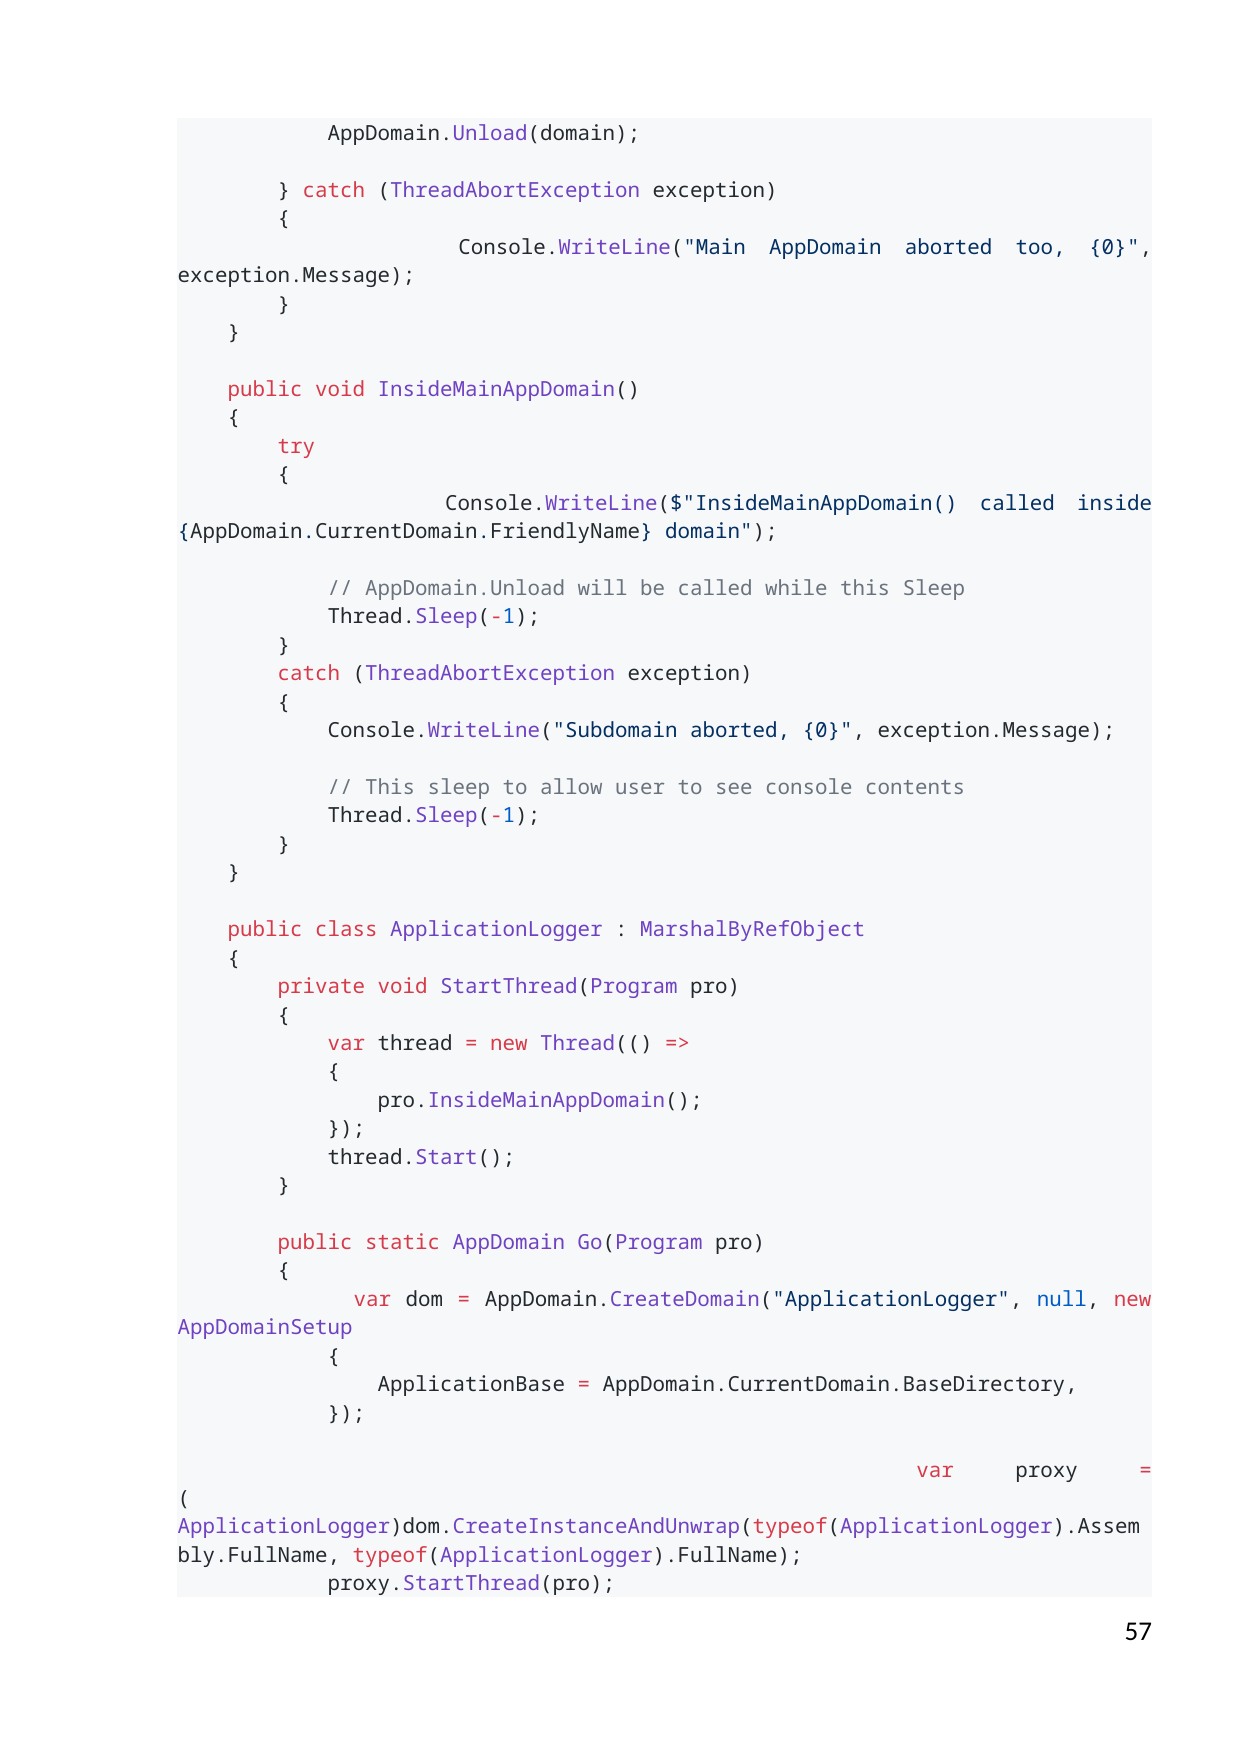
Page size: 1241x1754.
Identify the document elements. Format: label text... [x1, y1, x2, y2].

text } [177, 857, 1152, 886]
text } catch (ThreadAbortException exception) [177, 175, 1152, 203]
text AppDomain.Unload(domain); [177, 118, 1152, 147]
text } [177, 829, 1152, 857]
text var dom = AppDomain.CreateDomain("ApplicationLogger", null, new AppDomainSetup [177, 1284, 1152, 1341]
text public void InsideMainAppDomain() [177, 374, 1152, 402]
text { [177, 1256, 1152, 1284]
text { [177, 1341, 1152, 1369]
text // AppDomain.Unload will be called while this Sleep [177, 573, 1152, 602]
text { [177, 943, 1152, 971]
text var proxy = (ApplicationLogger)dom.CreateInstanceAndUnwrap(typeof(ApplicationLogger).Assembly.FullName, typeof(ApplicationLogger).FullName); [177, 1455, 1152, 1568]
text { [177, 459, 1152, 488]
text // This sleep to allow user to see console contents [177, 772, 1152, 801]
text { [177, 687, 1152, 715]
text public class ApplicationLogger : MarshalByRefObject [177, 914, 1152, 943]
text Console.WriteLine("Main AppDomain aborted too, {0}", exception.Message); [177, 232, 1152, 289]
text var thread = new Thread(() => [177, 1028, 1152, 1057]
text { [177, 1000, 1152, 1028]
text { [177, 1057, 1152, 1085]
text thread.Start(); [177, 1142, 1152, 1170]
text } [177, 289, 1152, 317]
text proxy.StartThread(pro); [177, 1568, 1152, 1597]
text Thread.Sleep(-1); [177, 801, 1152, 829]
text ApplicationBase = AppDomain.CurrentDomain.BaseDirectory, [177, 1369, 1152, 1398]
text }); [177, 1113, 1152, 1142]
text Console.WriteLine("Subdomain aborted, {0}", exception.Message); [177, 715, 1152, 744]
text try [177, 431, 1152, 459]
text pro.InsideMainAppDomain(); [177, 1085, 1152, 1113]
text { [177, 203, 1152, 232]
text }); [177, 1398, 1152, 1426]
text private void StartThread(Program pro) [177, 971, 1152, 1000]
text Thread.Sleep(-1); [177, 602, 1152, 630]
text public static AppDomain Go(Program pro) [177, 1227, 1152, 1256]
text } [177, 630, 1152, 658]
text Console.WriteLine($"InsideMainAppDomain() called inside {AppDomain.CurrentDomain.FriendlyName} domain"); [177, 488, 1152, 545]
text } [177, 1170, 1152, 1199]
text { [177, 402, 1152, 431]
text } [177, 317, 1152, 346]
text catch (ThreadAbortException exception) [177, 658, 1152, 687]
